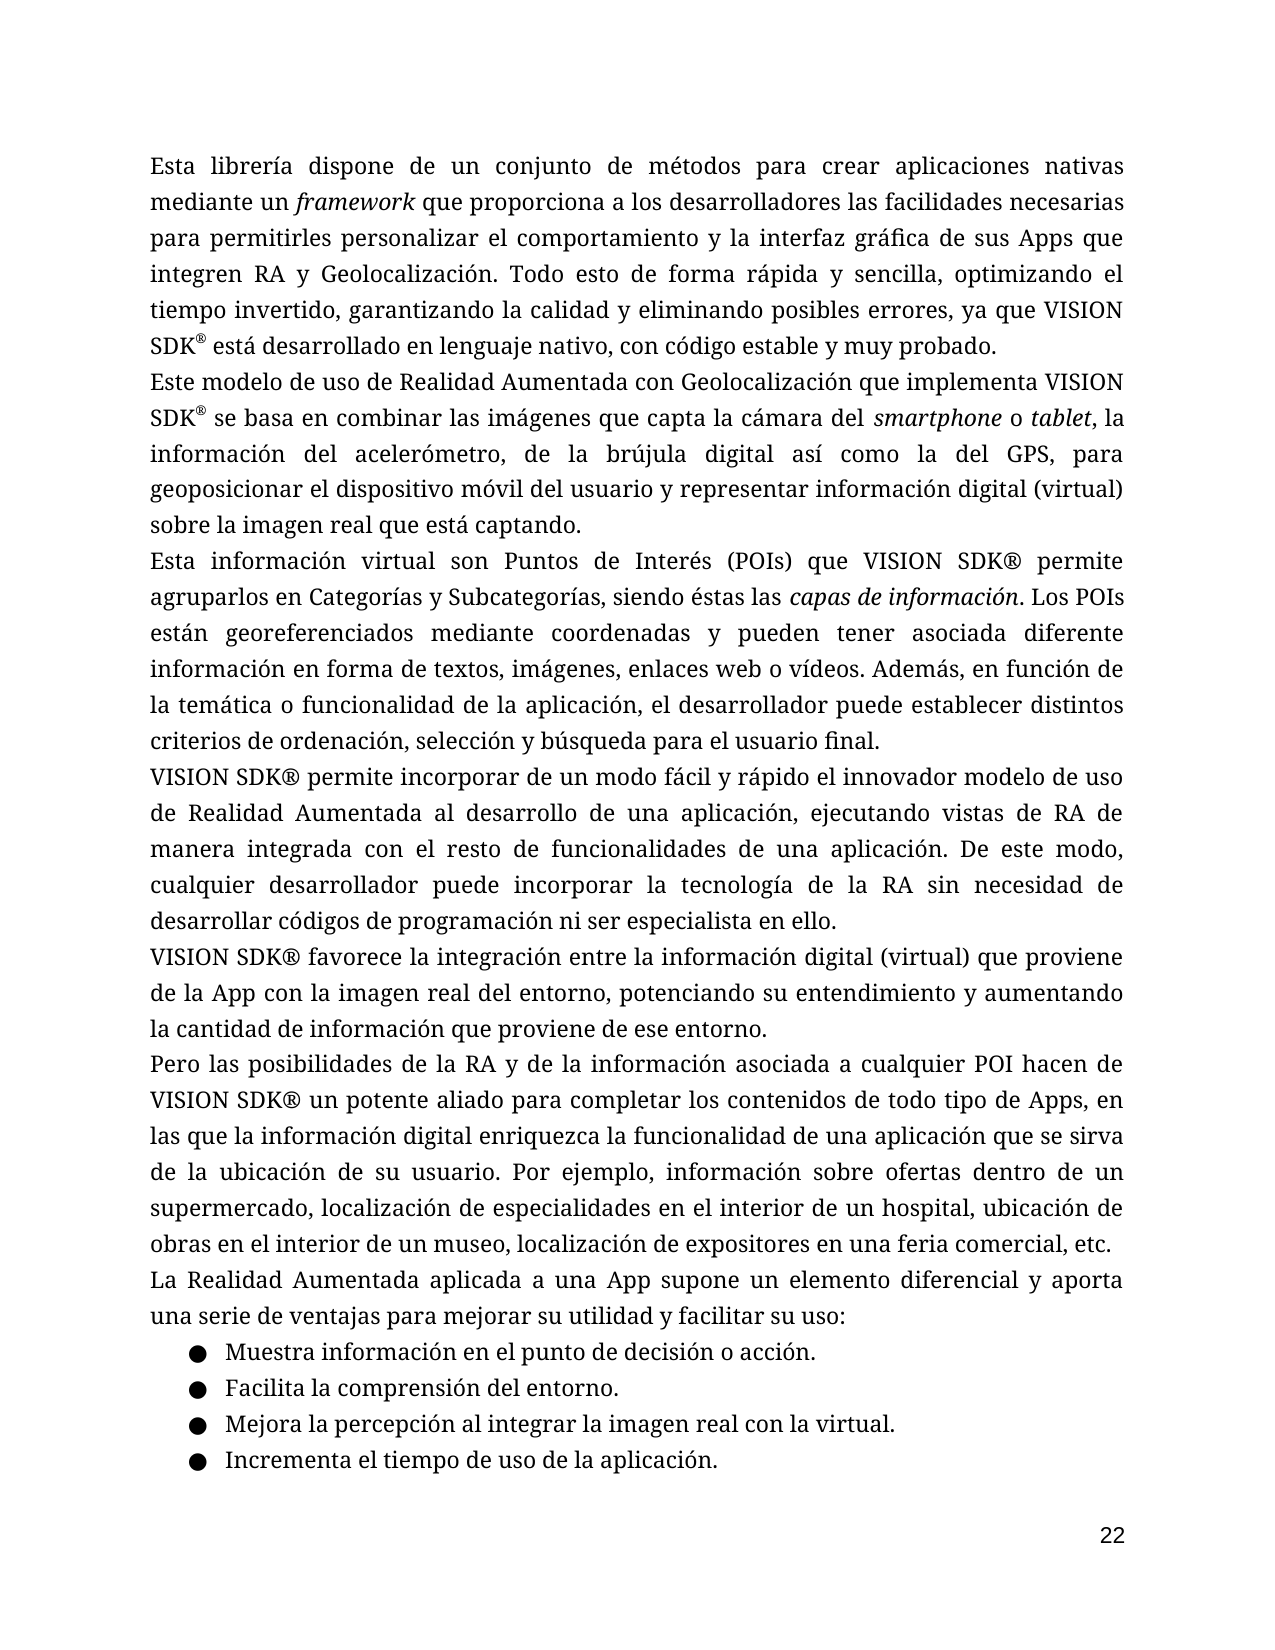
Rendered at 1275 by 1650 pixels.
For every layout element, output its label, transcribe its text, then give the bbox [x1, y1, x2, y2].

text Esta librería dispone de un conjunto de métodos para crear aplicaciones nativas mediante un framework que proporciona a los desarrolladores las facilidades necesarias para permitirles personalizar el comportamiento y la interfaz gráfica de sus Apps que integren RA y Geolocalización. Todo esto de forma rápida y sencilla, optimizando el tiempo invertido, garantizando la calidad y eliminando posibles errores, ya que VISION SDK® está desarrollado en lenguaje nativo, con código estable y muy probado. [150, 150, 1125, 361]
text Este modelo de uso de Realidad Aumentada con Geolocalización que implementa VISION SDK® se basa en combinar las imágenes que capta la cámara del smartphone o tablet, la información del acelerómetro, de la brújula digital así como la del GPS, para geoposicionar el dispositivo móvil del usuario y representar información digital (virtual) sobre la imagen real que está captando. [150, 366, 1125, 541]
list Mejora la percepción al integrar la imagen real con la virtual. [188, 1408, 1125, 1439]
text VISION SDK® permite incorporar de un modo fácil y rápido el innovador modelo de uso de Realidad Aumentada al desarrollo de una aplicación, ejecutando vistas de RA de manera integrada con el resto de funcionalidades de una aplicación. De este modo, cualquier desarrollador puede incorporar la tecnología de la RA sin necesidad de desarrollar códigos de programación ni ser especialista en ello. [150, 761, 1125, 936]
list Facilita la comprensión del entorno. [188, 1372, 1125, 1403]
text VISION SDK® favorece la integración entre la información digital (virtual) que proviene de la App con la imagen real del entorno, potenciando su entendimiento y aumentando la cantidad de información que proviene de ese entorno. [150, 941, 1125, 1044]
text Esta información virtual son Puntos de Interés (POIs) que VISION SDK® permite agruparlos en Categorías y Subcategorías, siendo éstas las capas de información. Los POIs están georeferenciados mediante coordenadas y pueden tener asociada diferente información en forma de textos, imágenes, enlaces web o vídeos. Además, en función de la temática o funcionalidad de la aplicación, el desarrollador puede establecer distintos criterios de ordenación, selección y búsqueda para el usuario final. [150, 545, 1125, 756]
list Muestra información en el punto de decisión o acción. [188, 1336, 1125, 1367]
text La Realidad Aumentada aplicada a una App supone un elemento diferencial y aporta una serie de ventajas para mejorar su utilidad y facilitar su uso: [150, 1264, 1125, 1331]
list Incrementa el tiempo de uso de la aplicación. [188, 1444, 1125, 1475]
text Pero las posibilidades de la RA y de la información asociada a cualquier POI hacen de VISION SDK® un potente aliado para completar los contenidos de todo tipo de Apps, en las que la información digital enriquezca la funcionalidad de una aplicación que se sirva de la ubicación de su usuario. Por ejemplo, información sobre ofertas dentro de un supermercado, localización de especialidades en el interior de un hospital, ubicación de obras en el interior de un museo, localización de expositores en una feria comercial, etc. [150, 1048, 1125, 1259]
